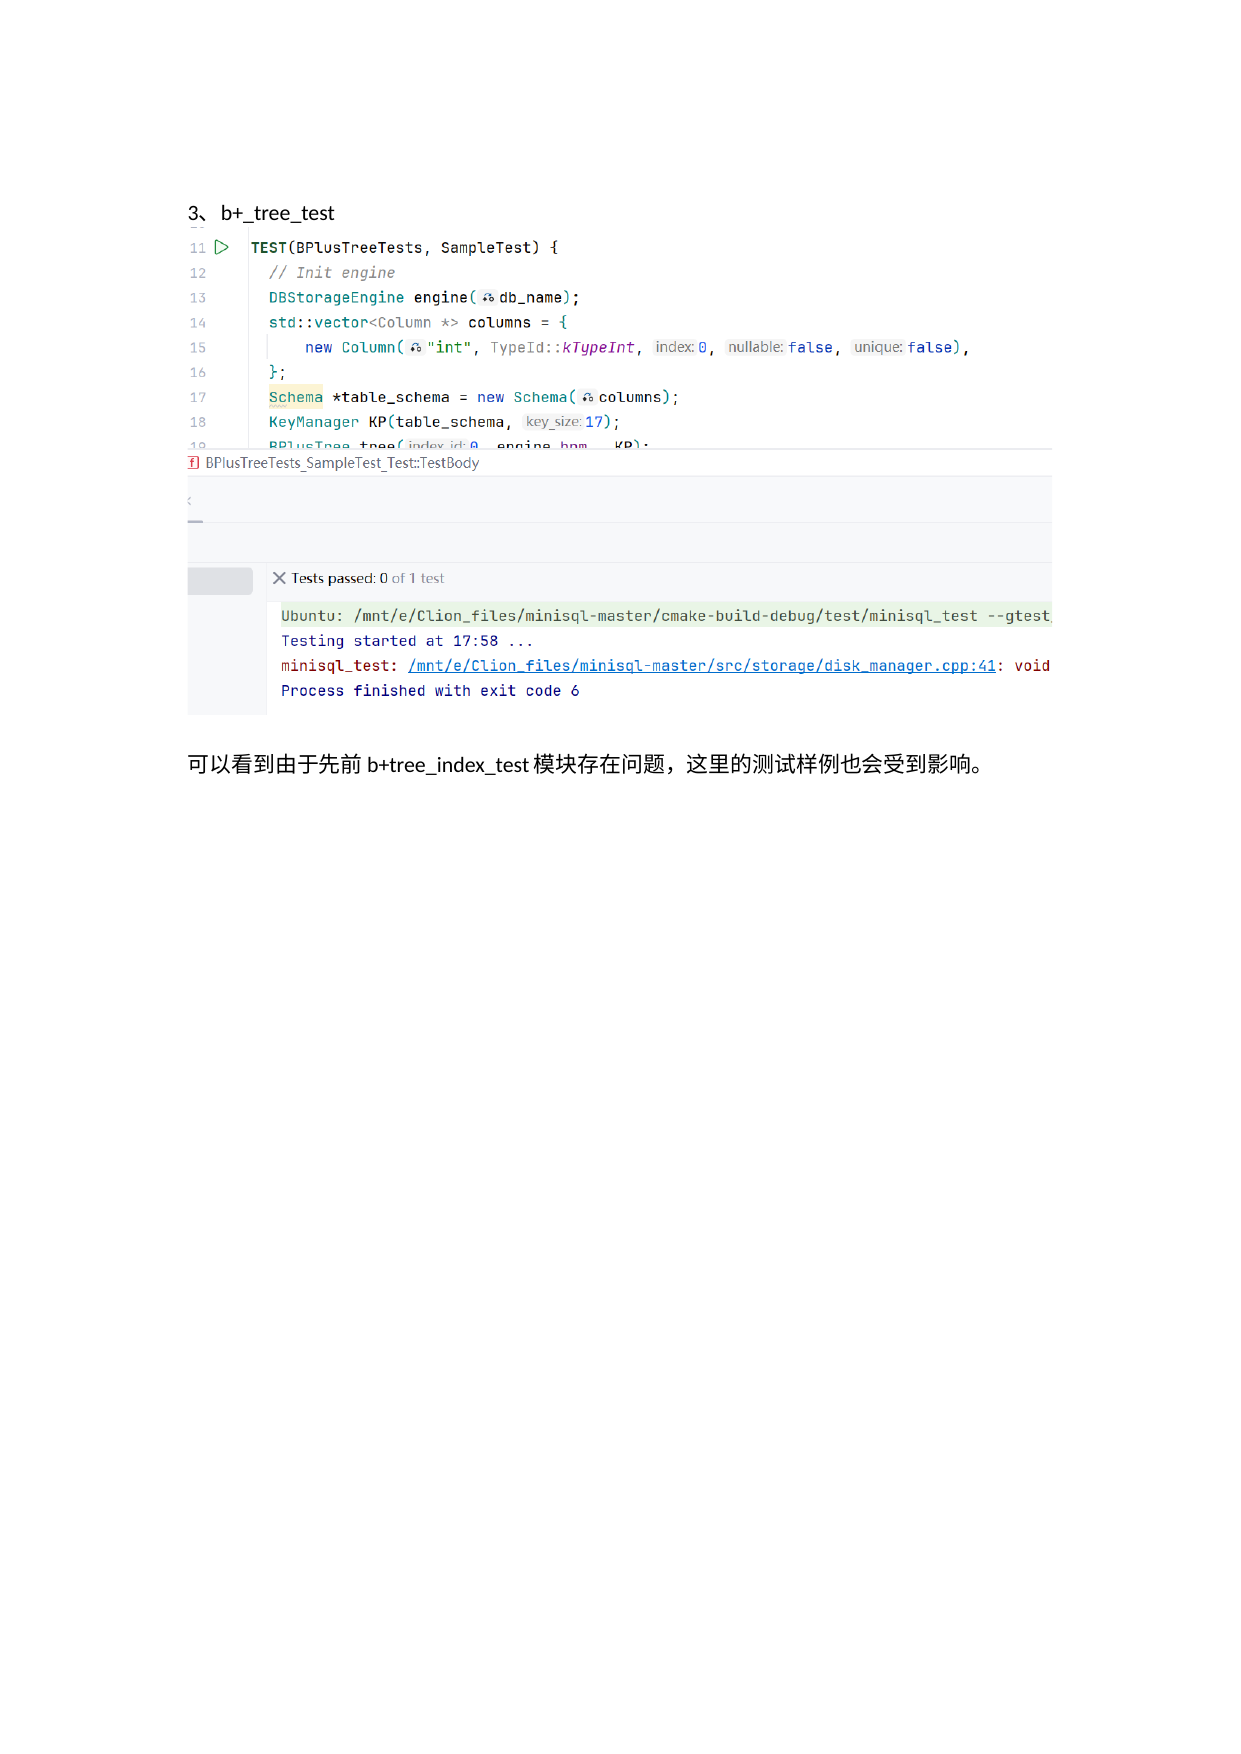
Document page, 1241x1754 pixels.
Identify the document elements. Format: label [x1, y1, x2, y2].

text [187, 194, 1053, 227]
picture [187, 227, 1053, 715]
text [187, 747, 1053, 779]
